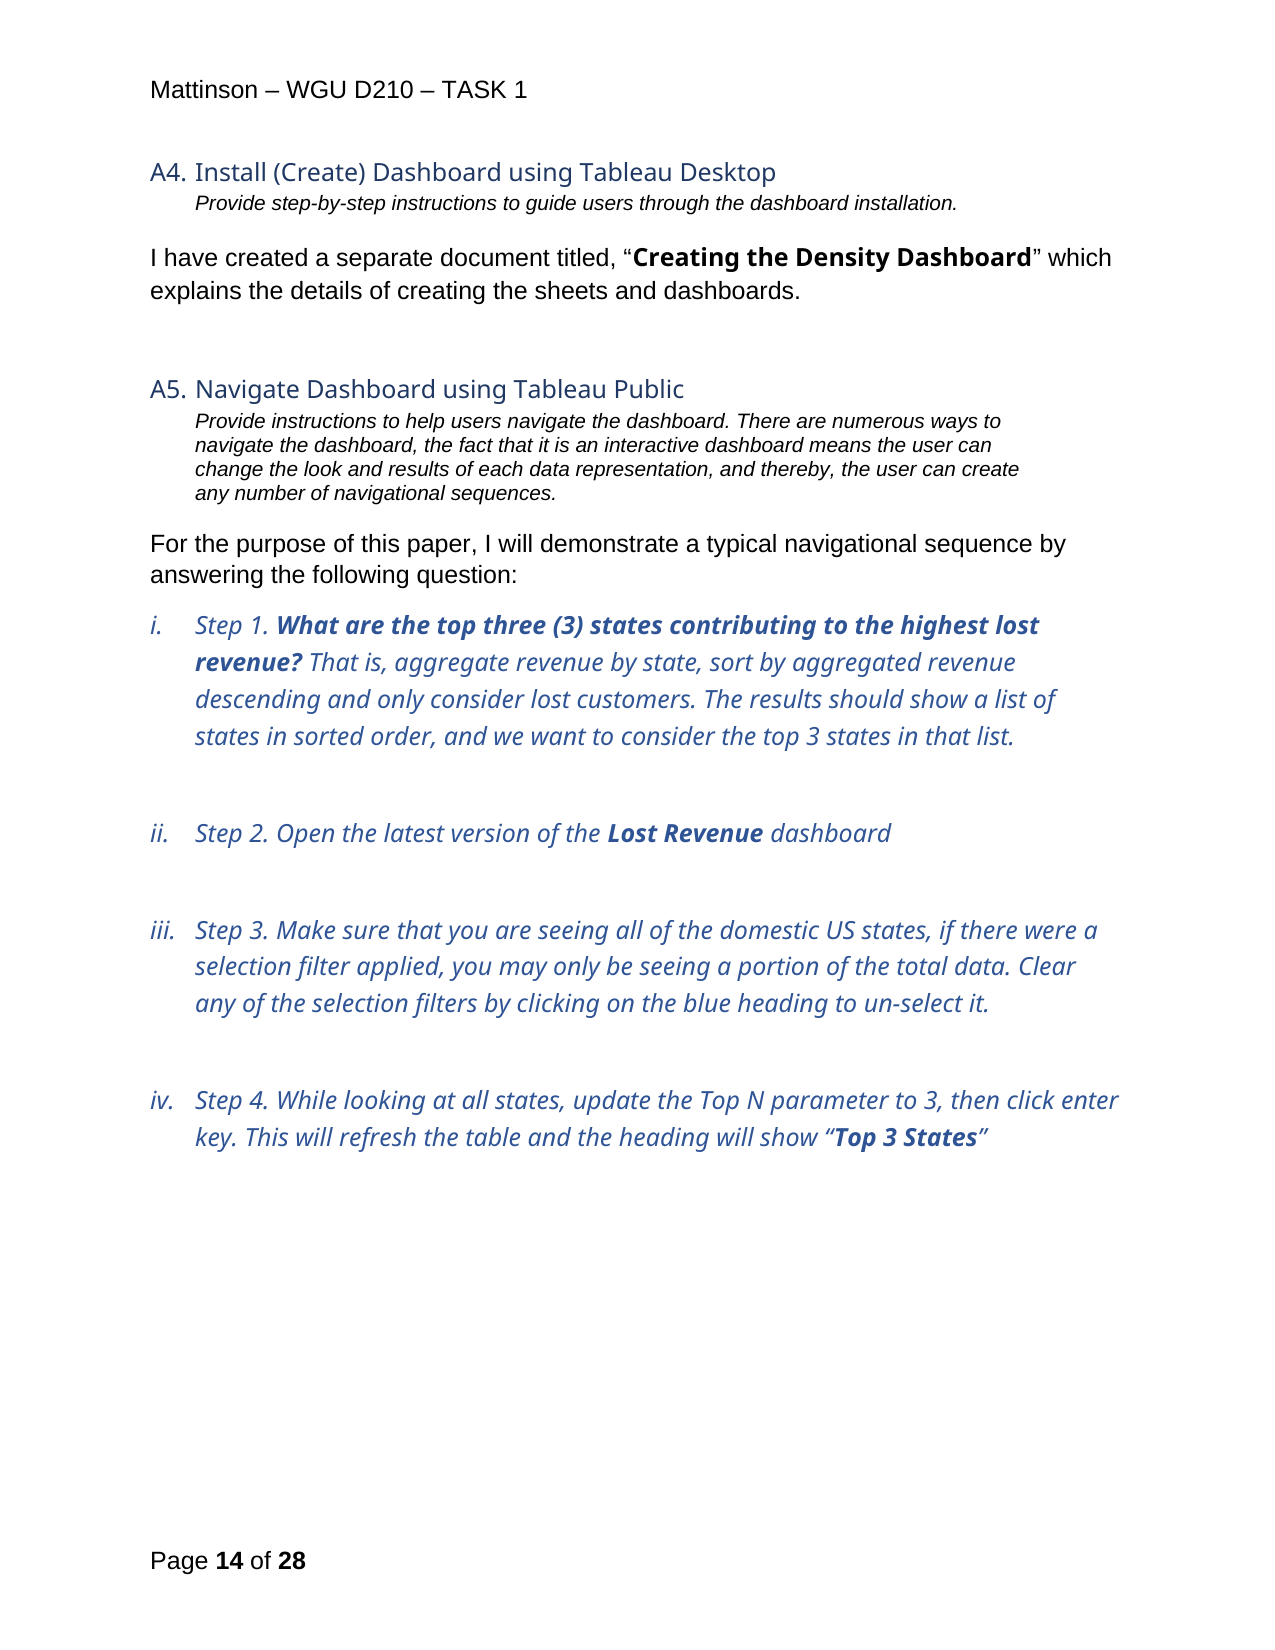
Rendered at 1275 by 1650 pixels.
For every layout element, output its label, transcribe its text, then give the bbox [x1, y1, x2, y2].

subtitle Step 4. While looking at all states, update the Top N parameter to 3, then click enter key. This will refresh the table and the heading will show “Top 3 States” [150, 1083, 1125, 1154]
subtitle Step 1. What are the top three (3) states contributing to the highest lost revenue? That is, aggregate revenue by state, sort by aggregated revenue descending and only consider lost customers. The results should show a list of states in sorted order, and we want to consider the top 3 states in that list. [150, 608, 1125, 752]
subtitle Step 2. Open the latest version of the Lost Revenue dashboard [150, 815, 1125, 849]
subtitle Navigate Dashboard using Tableau Public [150, 372, 1125, 406]
subtitle Install (Create) Dashboard using Tableau Desktop [150, 154, 1125, 188]
text For the purpose of this paper, I will demonstrate a typical navigational sequence by answering the following question: [150, 529, 1125, 589]
text I have created a separate document titled, “Creating the Density Dashboard” which explains the details of creating the sheets and dashboards. [150, 240, 1125, 305]
subtitle Step 3. Make sure that you are seeing all of the domestic US states, if there were a selection filter applied, you may only be seeing a portion of the total data. Clear any of the selection filters by clicking on the blue heading to un-select it. [150, 912, 1125, 1020]
text Provide step-by-step instructions to guide users through the dashboard installation. [195, 191, 1050, 215]
text Provide instructions to help users navigate the dashboard. There are numerous ways to navigate the dashboard, the fact that it is an interactive dashboard means the user can change the look and results of each data representation, and thereby, the user can create any number of navigational sequences. [195, 408, 1050, 504]
